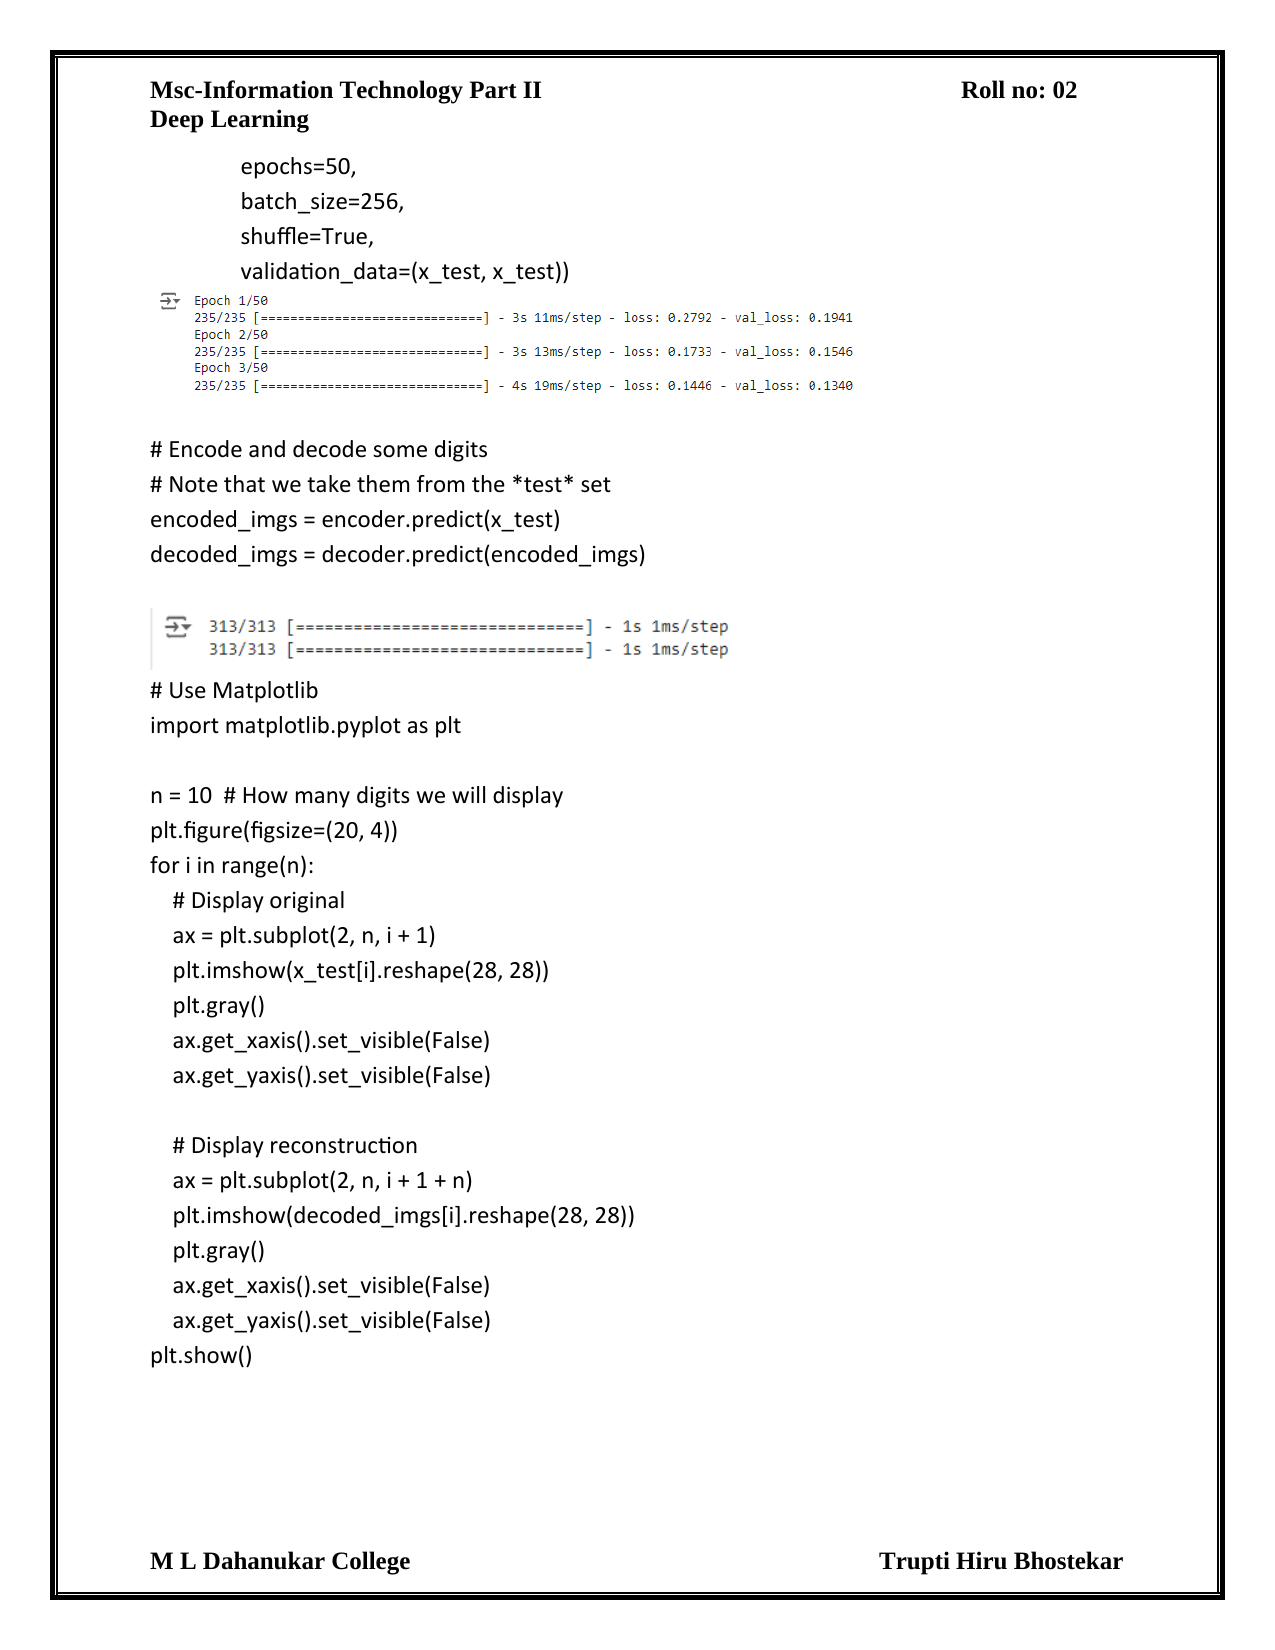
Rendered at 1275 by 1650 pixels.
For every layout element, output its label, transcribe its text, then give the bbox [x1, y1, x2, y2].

text ax.get_xaxis().set_visible(False) [150, 1024, 1125, 1054]
text n = 10 # How many digits we will display [150, 779, 1125, 809]
text plt.gray() [150, 989, 1125, 1019]
picture [150, 608, 734, 670]
text plt.imshow(decoded_imgs[i].reshape(28, 28)) [150, 1199, 1125, 1229]
text plt.show() [150, 1339, 1125, 1369]
text ax.get_yaxis().set_visible(False) [150, 1304, 1125, 1334]
text ax = plt.subplot(2, n, i + 1) [150, 919, 1125, 949]
text # Use Matplotlib [150, 674, 1125, 704]
text ax.get_xaxis().set_visible(False) [150, 1269, 1125, 1299]
text # Encode and decode some digits [150, 434, 1125, 464]
text # Display reconstruction [150, 1129, 1125, 1159]
text import matplotlib.pyplot as plt [150, 709, 1125, 739]
text decoded_imgs = decoder.predict(encoded_imgs) [150, 539, 1125, 569]
text # Display original [150, 884, 1125, 914]
text encoded_imgs = encoder.predict(x_test) [150, 504, 1125, 534]
text ax.get_yaxis().set_visible(False) [150, 1059, 1125, 1089]
text validation_data=(x_test, x_test)) [150, 255, 1125, 286]
text # Note that we take them from the *test* set [150, 469, 1125, 499]
text plt.gray() [150, 1234, 1125, 1264]
text epochs=50, [150, 150, 1125, 181]
text shuffle=True, [150, 220, 1125, 251]
text batch_size=256, [150, 185, 1125, 216]
picture [150, 290, 864, 395]
text plt.figure(figsize=(20, 4)) [150, 814, 1125, 844]
text for i in range(n): [150, 849, 1125, 879]
text plt.imshow(x_test[i].reshape(28, 28)) [150, 954, 1125, 984]
text ax = plt.subplot(2, n, i + 1 + n) [150, 1164, 1125, 1194]
